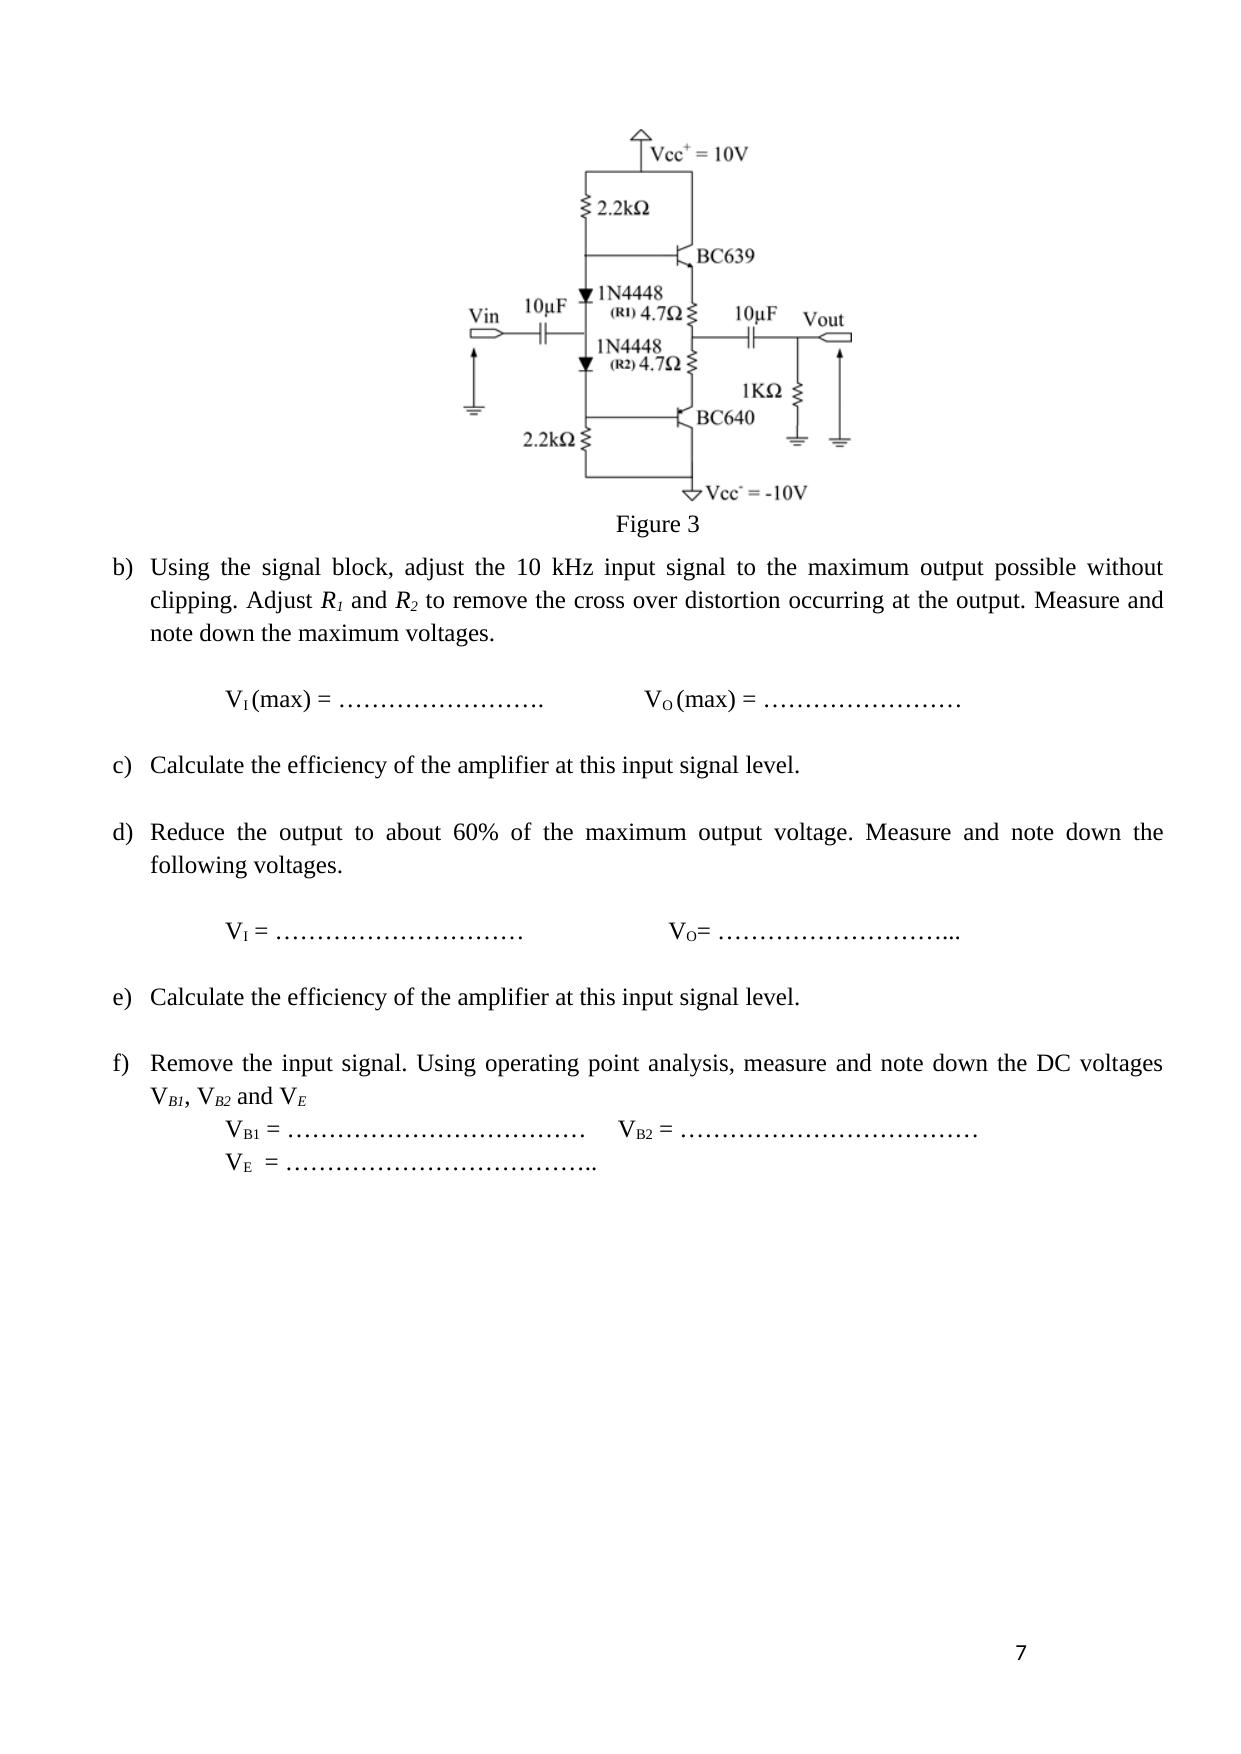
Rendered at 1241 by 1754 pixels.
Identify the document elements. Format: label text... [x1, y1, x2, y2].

list Reduce the output to about 60% of the maximum output voltage. Measure and note down the following voltages. [112, 817, 1165, 878]
list Calculate the efficiency of the amplifier at this input signal level. [112, 751, 1165, 779]
list Remove the input signal. Using operating point analysis, measure and note down the DC voltages VB1, VB2 and VE [112, 1048, 1165, 1109]
list VE = ……………………………….. [225, 1147, 1165, 1176]
list VB1 = ……………………………… VB2 = ……………………………… [225, 1114, 1165, 1143]
list VI (max) = ……………………. VO (max) = …………………… [225, 684, 1165, 713]
list Calculate the efficiency of the amplifier at this input signal level. [112, 982, 1165, 1011]
picture [463, 129, 852, 506]
list VI = ………………………… VO= ………………………... [225, 916, 1165, 944]
list Using the signal block, adjust the 10 kHz input signal to the maximum output possible without clipping. Adjust R1 and R2 to remove the cross over distortion occurring at the output. Measure and note down the maximum voltages. [112, 552, 1165, 647]
list Figure 3 [150, 509, 1165, 538]
